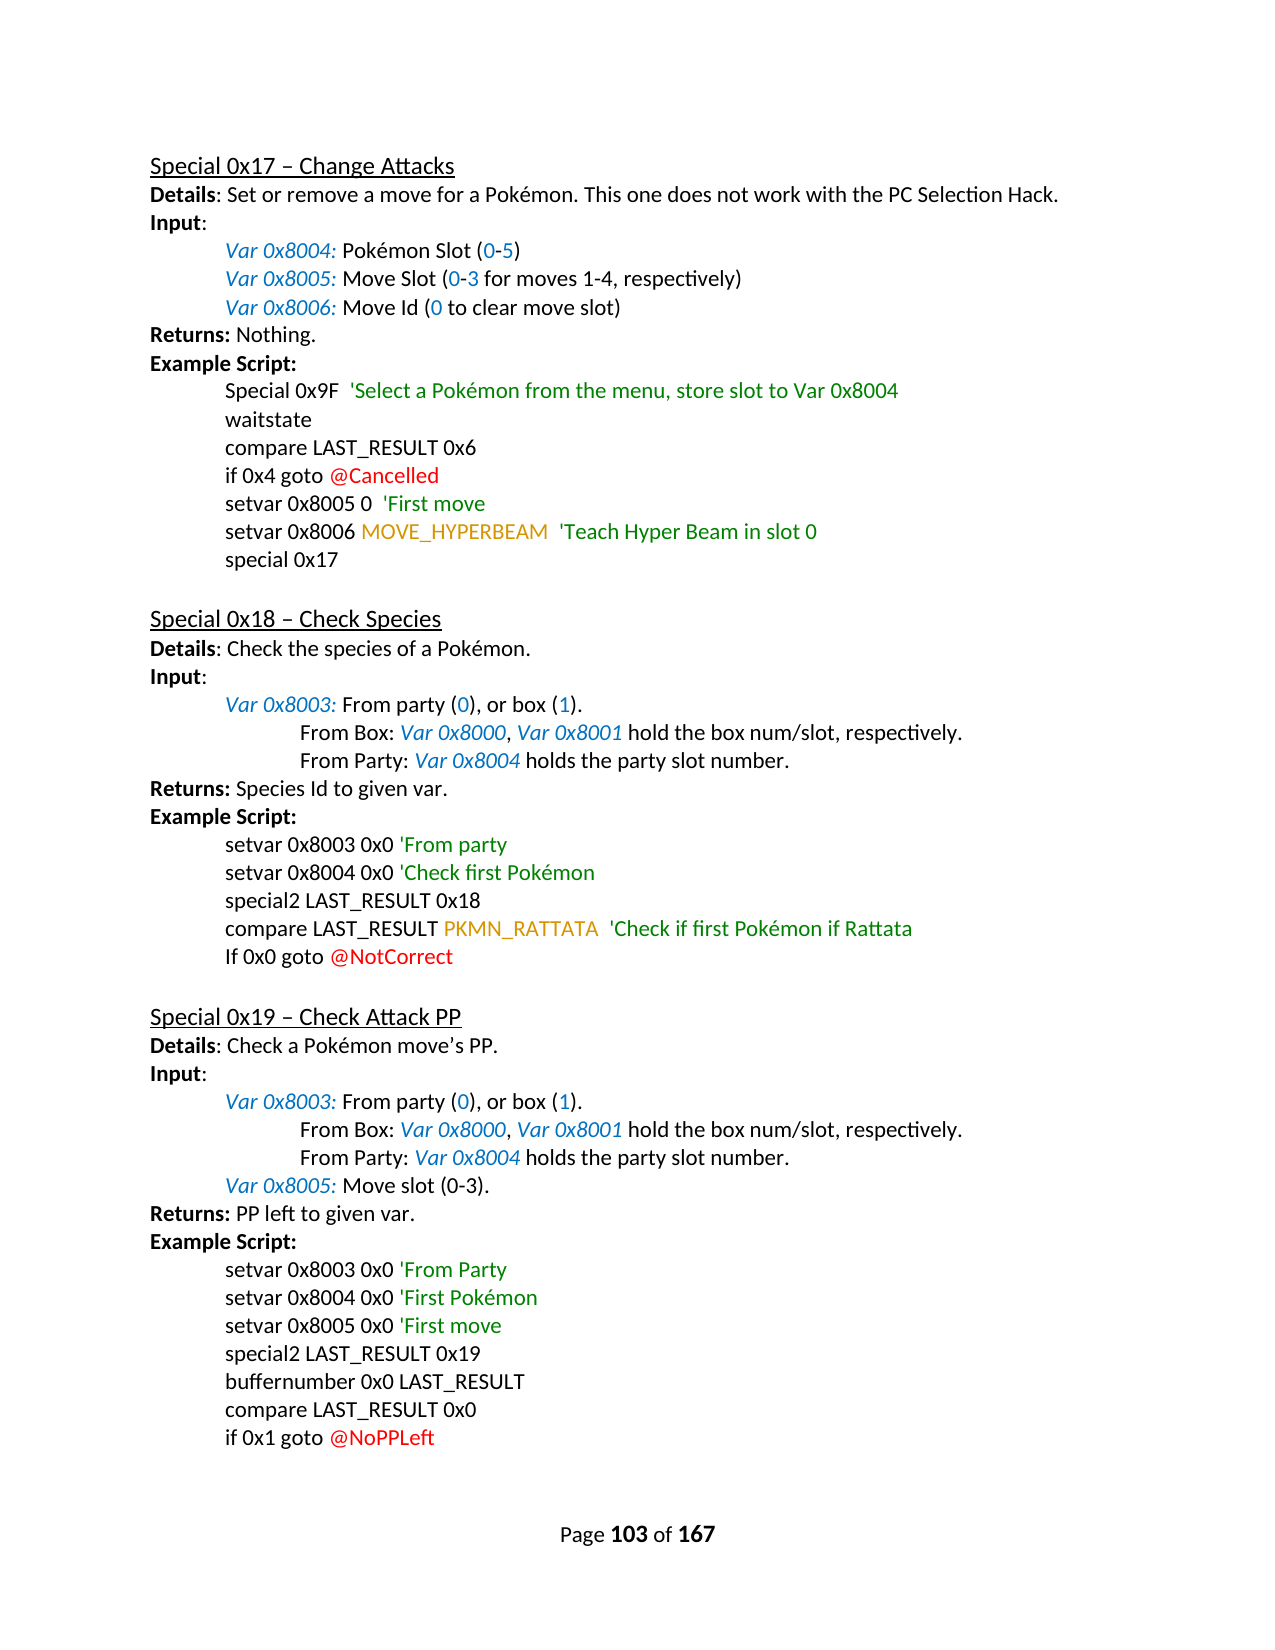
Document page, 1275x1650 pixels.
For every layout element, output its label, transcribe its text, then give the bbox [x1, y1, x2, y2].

text if 0x1 goto @NoPPLeft [150, 1423, 1125, 1451]
text special2 LAST_RESULT 0x19 [150, 1339, 1125, 1367]
text setvar 0x8003 0x0 'From party [150, 830, 1125, 858]
text setvar 0x8005 0 'First move [150, 489, 1125, 517]
text Example Script: [150, 349, 1125, 377]
text compare LAST_RESULT 0x6 [150, 433, 1125, 461]
text Var 0x8003: From party (0), or box (1). [150, 1087, 1125, 1115]
text From Party: Var 0x8004 holds the party slot number. [150, 1143, 1125, 1171]
text Example Script: [150, 802, 1125, 830]
text setvar 0x8006 MOVE_HYPERBEAM 'Teach Hyper Beam in slot 0 [150, 517, 1125, 545]
text Input: [150, 662, 1125, 690]
text compare LAST_RESULT PKMN_RATTATA 'Check if first Pokémon if Rattata [150, 914, 1125, 942]
text Special 0x19 – Check Attack PP [150, 1001, 1125, 1031]
text Var 0x8003: From party (0), or box (1). [150, 690, 1125, 718]
text setvar 0x8004 0x0 'Check first Pokémon [150, 858, 1125, 886]
text Example Script: [150, 1227, 1125, 1255]
text Input: [150, 1059, 1125, 1087]
text Special 0x18 – Check Species [150, 603, 1125, 634]
text Var 0x8006: Move Id (0 to clear move slot) [150, 293, 1125, 321]
text From Party: Var 0x8004 holds the party slot number. [150, 746, 1125, 774]
text waitstate [150, 405, 1125, 433]
text Var 0x8005: Move Slot (0-3 for moves 1-4, respectively) [150, 264, 1125, 293]
text From Box: Var 0x8000, Var 0x8001 hold the box num/slot, respectively. [150, 1115, 1125, 1143]
text if 0x4 goto @Cancelled [150, 461, 1125, 489]
text special2 LAST_RESULT 0x18 [150, 886, 1125, 914]
text Var 0x8004: Pokémon Slot (0-5) [150, 237, 1125, 264]
text Returns: PP left to given var. [150, 1199, 1125, 1227]
text Returns: Species Id to given var. [150, 774, 1125, 802]
text Var 0x8005: Move slot (0-3). [150, 1171, 1125, 1199]
text Details: Set or remove a move for a Pokémon. This one does not work with the PC Selection Hack. [150, 181, 1125, 208]
text setvar 0x8005 0x0 'First move [150, 1311, 1125, 1339]
text Details: Check the species of a Pokémon. [150, 634, 1125, 662]
text Special 0x9F 'Select a Pokémon from the menu, store slot to Var 0x8004 [150, 377, 1125, 405]
text setvar 0x8003 0x0 'From Party [150, 1255, 1125, 1283]
text setvar 0x8004 0x0 'First Pokémon [150, 1283, 1125, 1311]
text Special 0x17 – Change Attacks [150, 150, 1125, 181]
text From Box: Var 0x8000, Var 0x8001 hold the box num/slot, respectively. [150, 718, 1125, 746]
text Returns: Nothing. [150, 321, 1125, 349]
text special 0x17 [150, 545, 1125, 573]
text buffernumber 0x0 LAST_RESULT [150, 1367, 1125, 1395]
text Input: [150, 208, 1125, 237]
text If 0x0 goto @NotCorrect [150, 942, 1125, 970]
text Details: Check a Pokémon move’s PP. [150, 1031, 1125, 1059]
text compare LAST_RESULT 0x0 [150, 1395, 1125, 1423]
